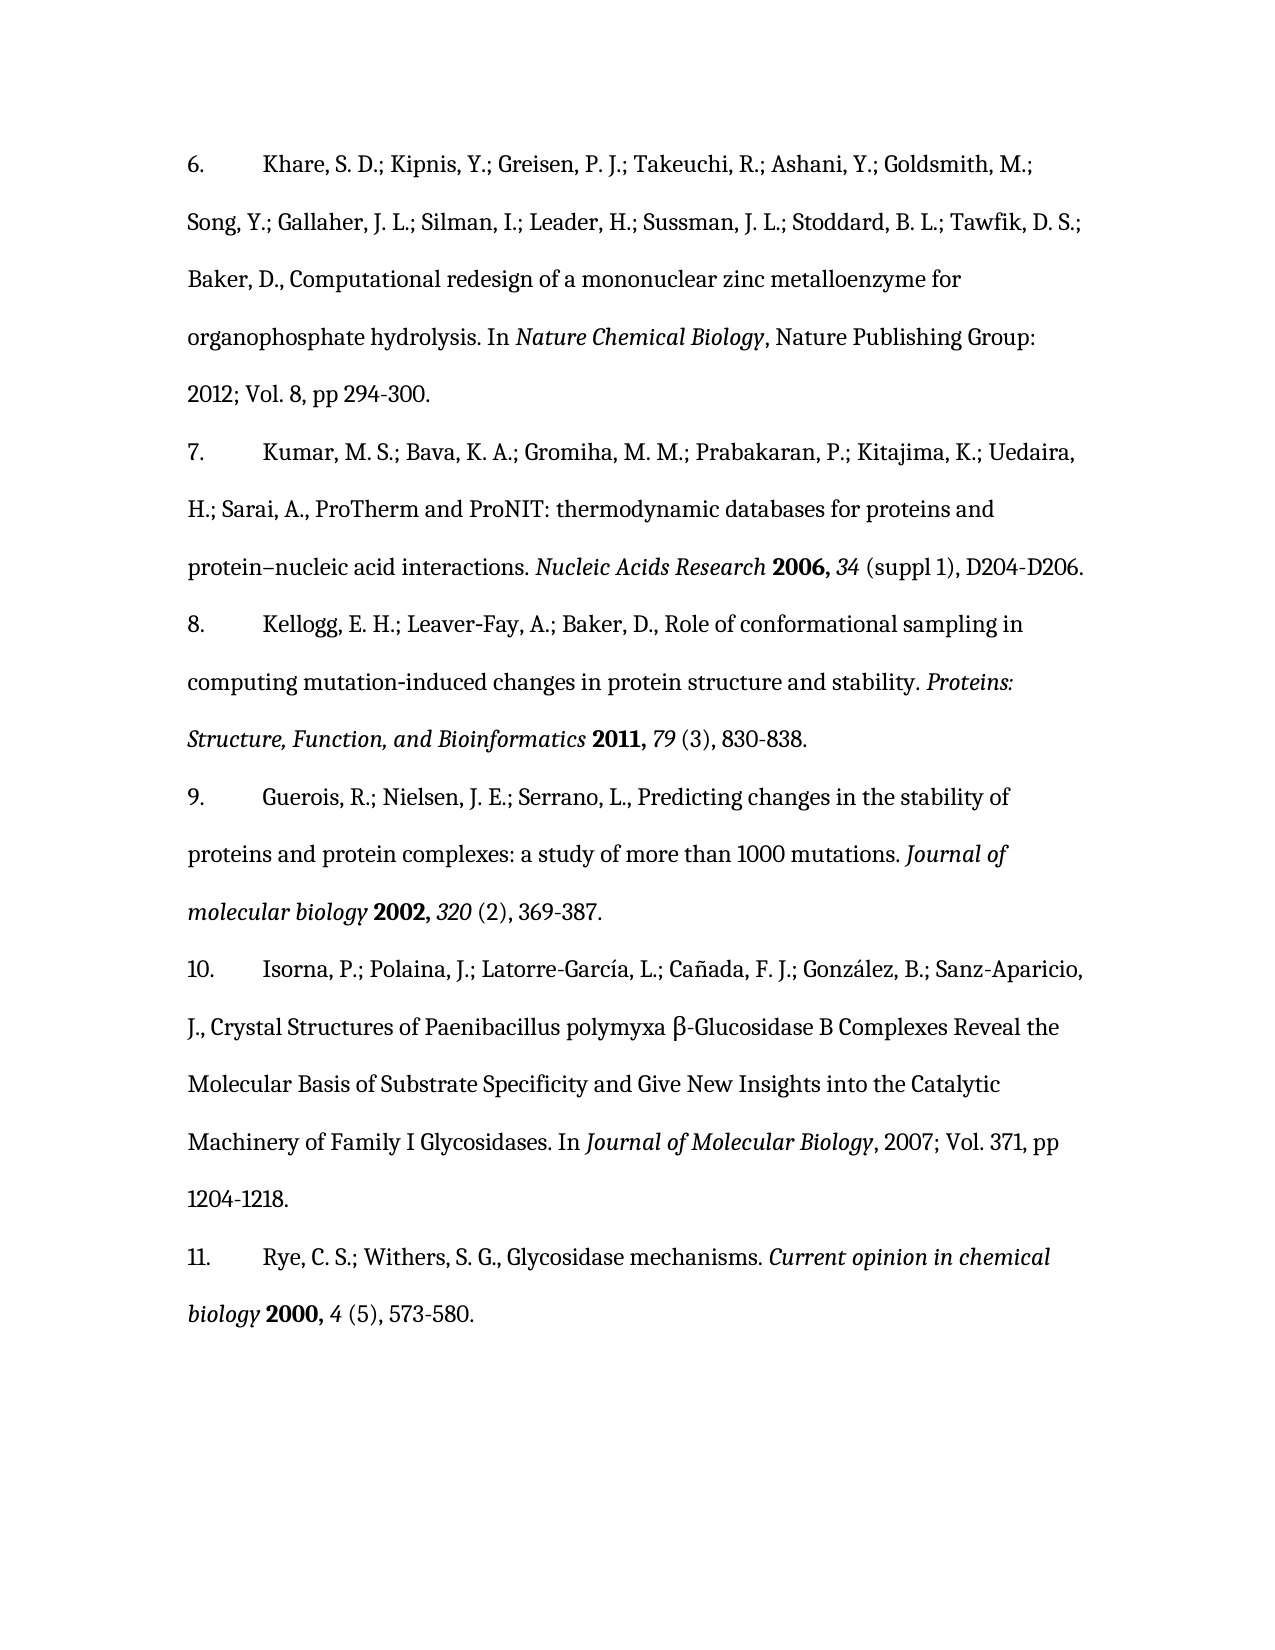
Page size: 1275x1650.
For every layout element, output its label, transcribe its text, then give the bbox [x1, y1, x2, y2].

text 8. Kellogg, E. H.; Leaver‐Fay, A.; Baker, D., Role of conformational sampling in computing mutation‐induced changes in protein structure and stability. Proteins: Structure, Function, and Bioinformatics 2011, 79 (3), 830-838. [187, 610, 1087, 754]
text 6. Khare, S. D.; Kipnis, Y.; Greisen, P. J.; Takeuchi, R.; Ashani, Y.; Goldsmith, M.; Song, Y.; Gallaher, J. L.; Silman, I.; Leader, H.; Sussman, J. L.; Stoddard, B. L.; Tawfik, D. S.; Baker, D., Computational redesign of a mononuclear zinc metalloenzyme for organophosphate hydrolysis. In Nature Chemical Biology, Nature Publishing Group: 2012; Vol. 8, pp 294-300. [187, 150, 1087, 409]
text 7. Kumar, M. S.; Bava, K. A.; Gromiha, M. M.; Prabakaran, P.; Kitajima, K.; Uedaira, H.; Sarai, A., ProTherm and ProNIT: thermodynamic databases for proteins and protein–nucleic acid interactions. Nucleic Acids Research 2006, 34 (suppl 1), D204-D206. [187, 437, 1087, 581]
text 11. Rye, C. S.; Withers, S. G., Glycosidase mechanisms. Current opinion in chemical biology 2000, 4 (5), 573-580. [187, 1242, 1087, 1329]
text 9. Guerois, R.; Nielsen, J. E.; Serrano, L., Predicting changes in the stability of proteins and protein complexes: a study of more than 1000 mutations. Journal of molecular biology 2002, 320 (2), 369-387. [187, 782, 1087, 926]
